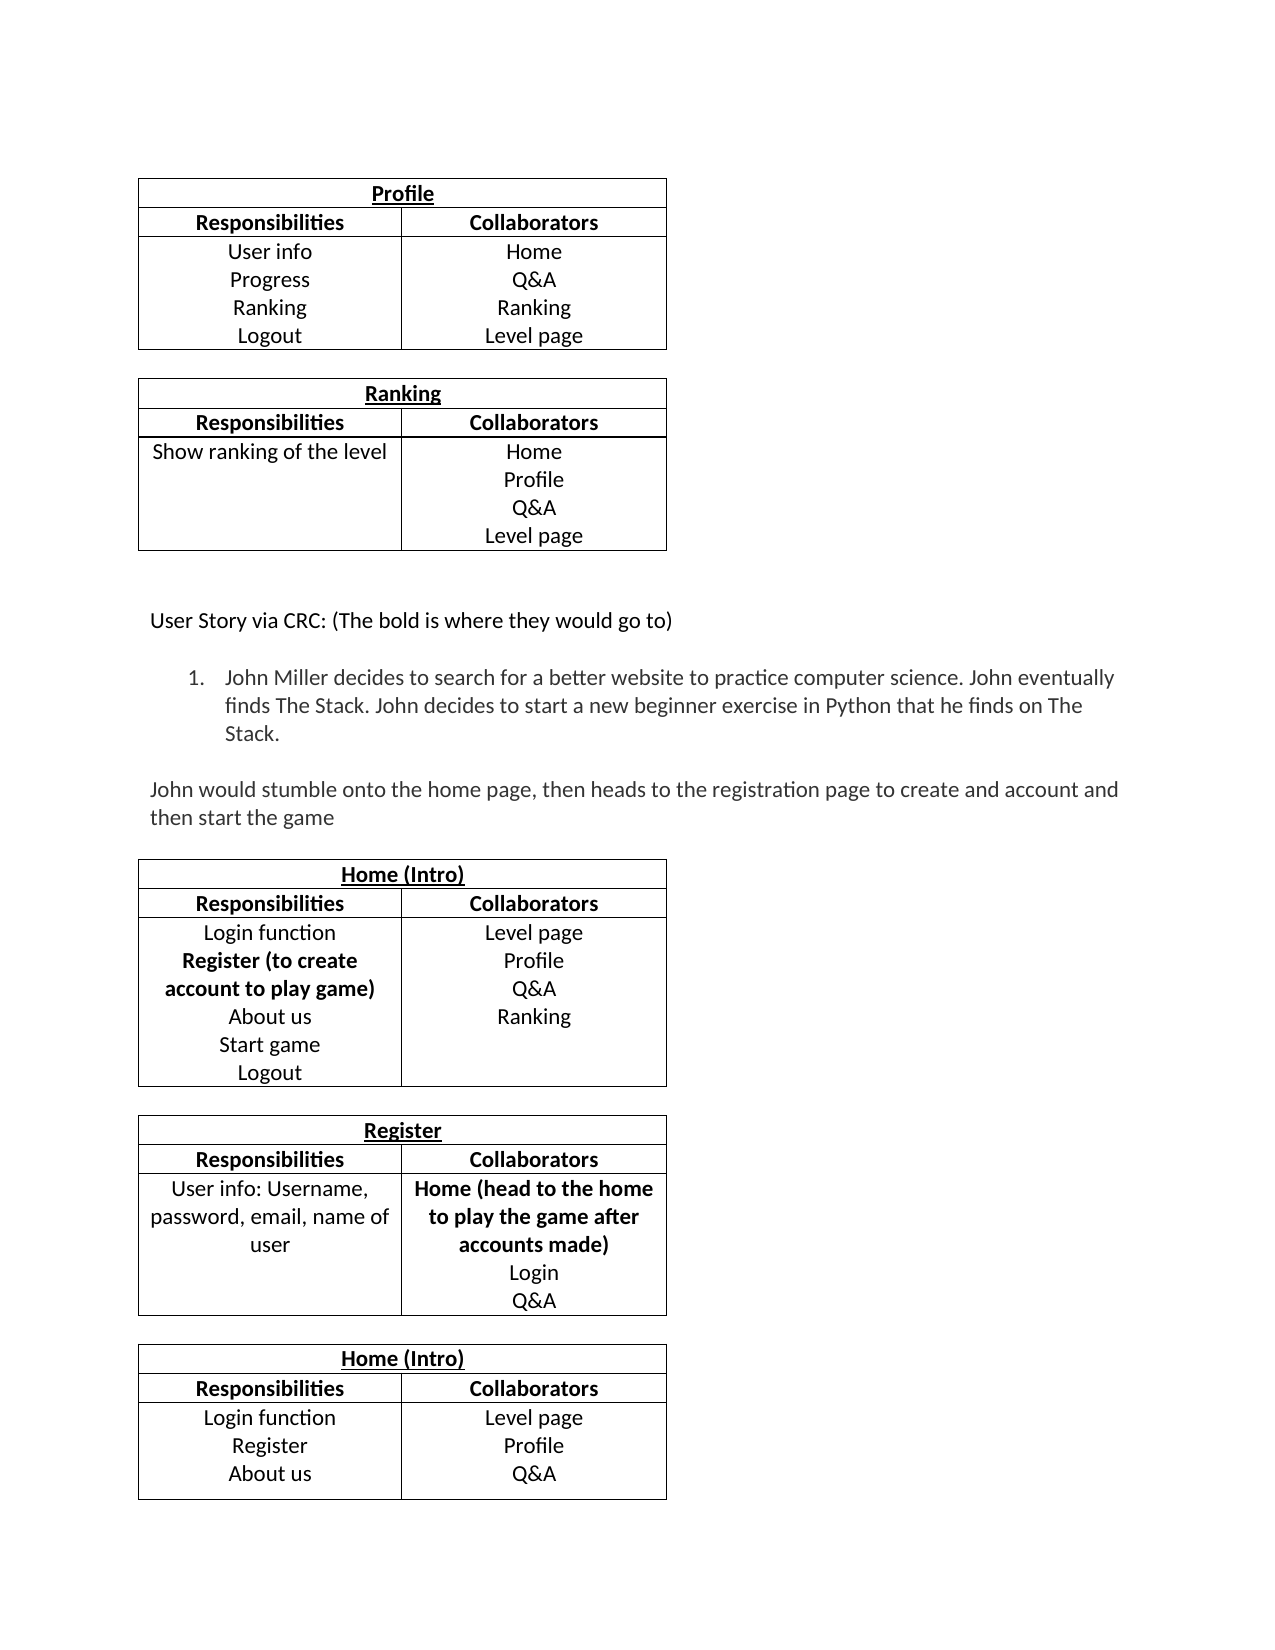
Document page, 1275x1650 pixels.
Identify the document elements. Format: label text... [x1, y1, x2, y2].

table_cell Responsibilities [139, 889, 401, 917]
table_cell Home Q&A Ranking Level page [402, 237, 666, 349]
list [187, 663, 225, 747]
table_cell Collaborators [402, 889, 666, 917]
table_cell Collaborators [402, 1145, 666, 1173]
table_cell Collaborators [402, 409, 666, 436]
table_cell Responsibilities [139, 208, 401, 236]
table_cell Show ranking of the level [139, 438, 401, 549]
table_cell Login function Register (to create account to play game) About us Start game Logout [139, 918, 401, 1086]
table_header Register [139, 1116, 666, 1144]
table_header Home (Intro) [139, 860, 666, 888]
table_header Profile [139, 179, 666, 207]
table_cell Collaborators [402, 1374, 666, 1402]
table_cell Responsibilities [139, 1145, 401, 1173]
table_cell Level page Profile Q&A Ranking [402, 918, 666, 1086]
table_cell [139, 1403, 401, 1499]
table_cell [402, 1403, 666, 1499]
table_header Home (Intro) [139, 1345, 666, 1373]
table_cell Collaborators [402, 208, 666, 236]
table_cell Home Profile Q&A Level page [402, 438, 666, 549]
table_cell Home (head to the home to play the game after accounts made) Login Q&A [402, 1174, 666, 1314]
table_cell Responsibilities [139, 409, 401, 436]
list John Miller decides to search for a better website to practice computer science. John eventually finds The Stack. John decides to start a new beginner exercise in Python that he finds on The Stack. [280, 663, 1125, 747]
table_cell Responsibilities [139, 1374, 401, 1402]
table_header Ranking [139, 379, 666, 407]
text John would stumble onto the home page, then heads to the registration page to create and account and then start the game [334, 775, 1125, 831]
text User Story via CRC: (The bold is where they would go to) [150, 607, 1125, 635]
table_cell User info: Username, password, email, name of user [139, 1174, 401, 1314]
table_cell User info Progress Ranking Logout [139, 237, 401, 349]
